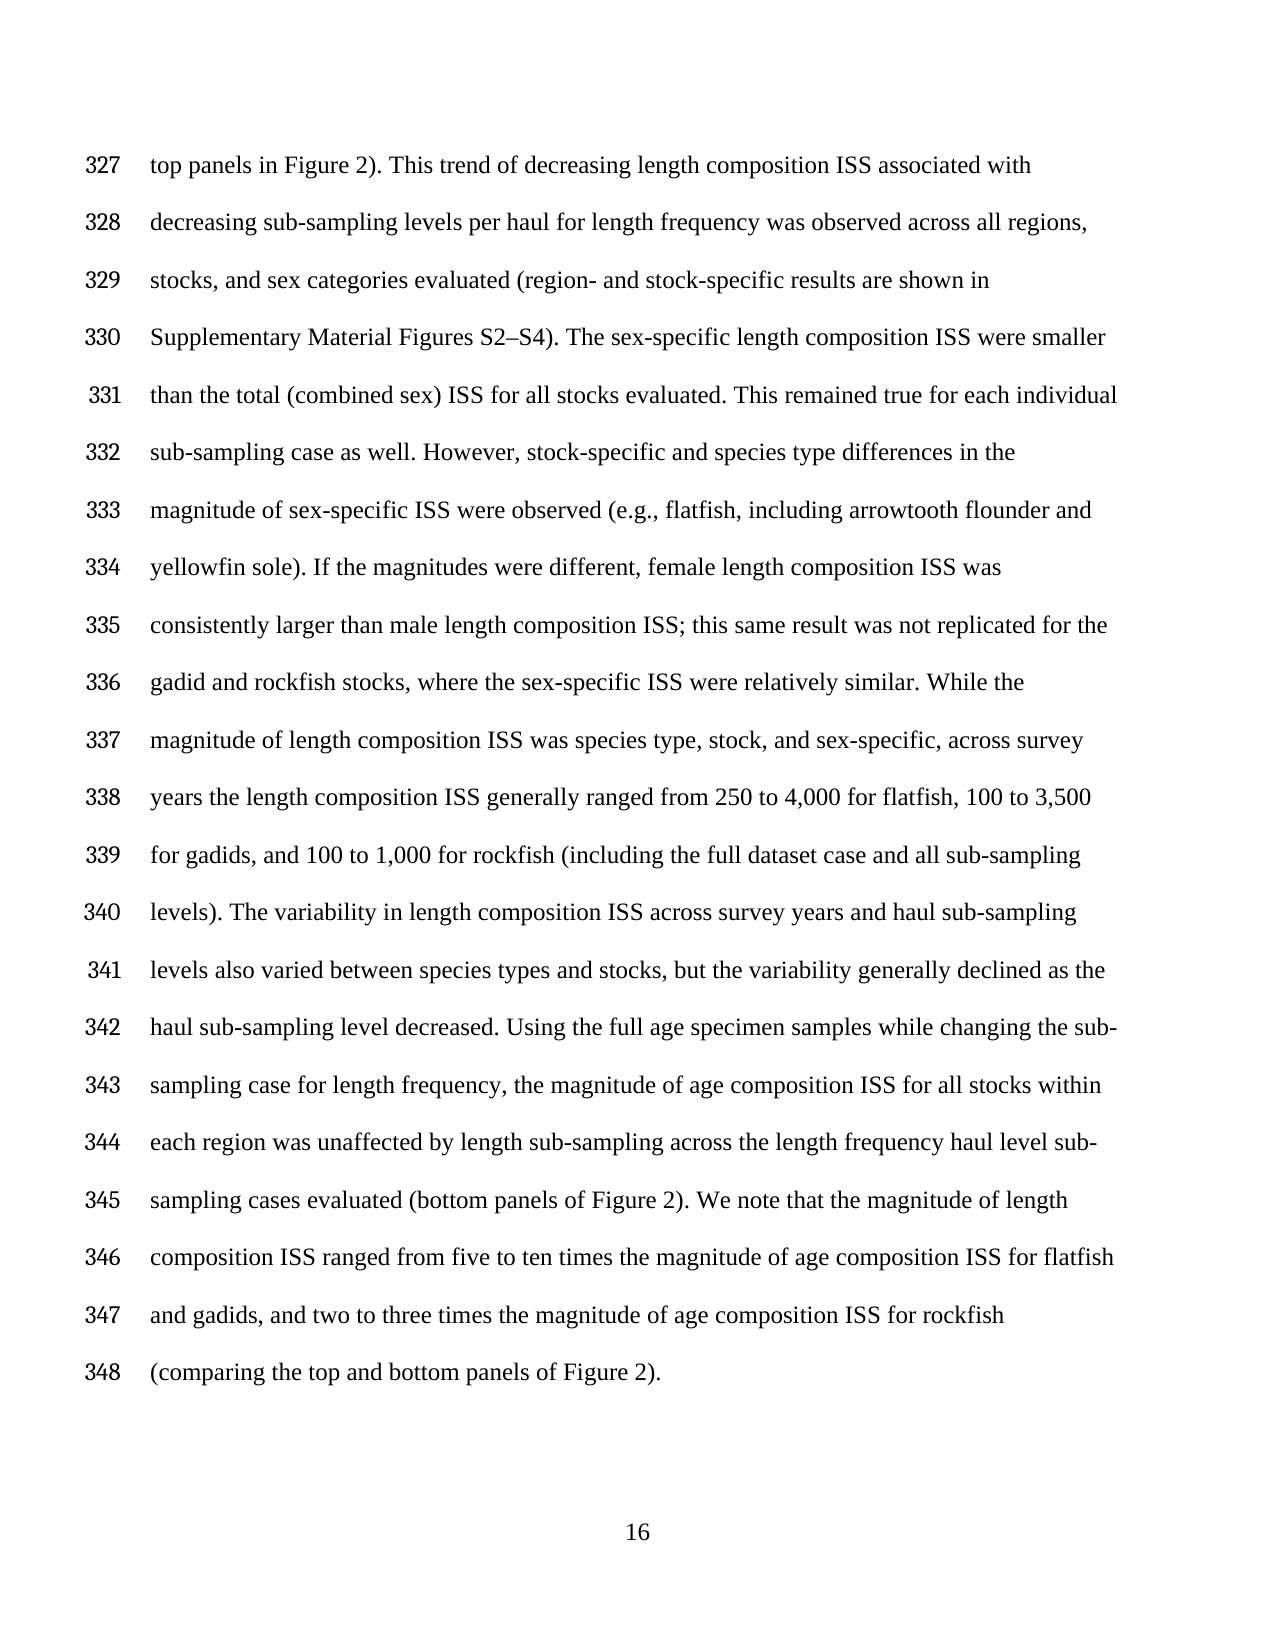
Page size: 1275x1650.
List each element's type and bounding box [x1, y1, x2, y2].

text [150, 150, 1125, 1386]
